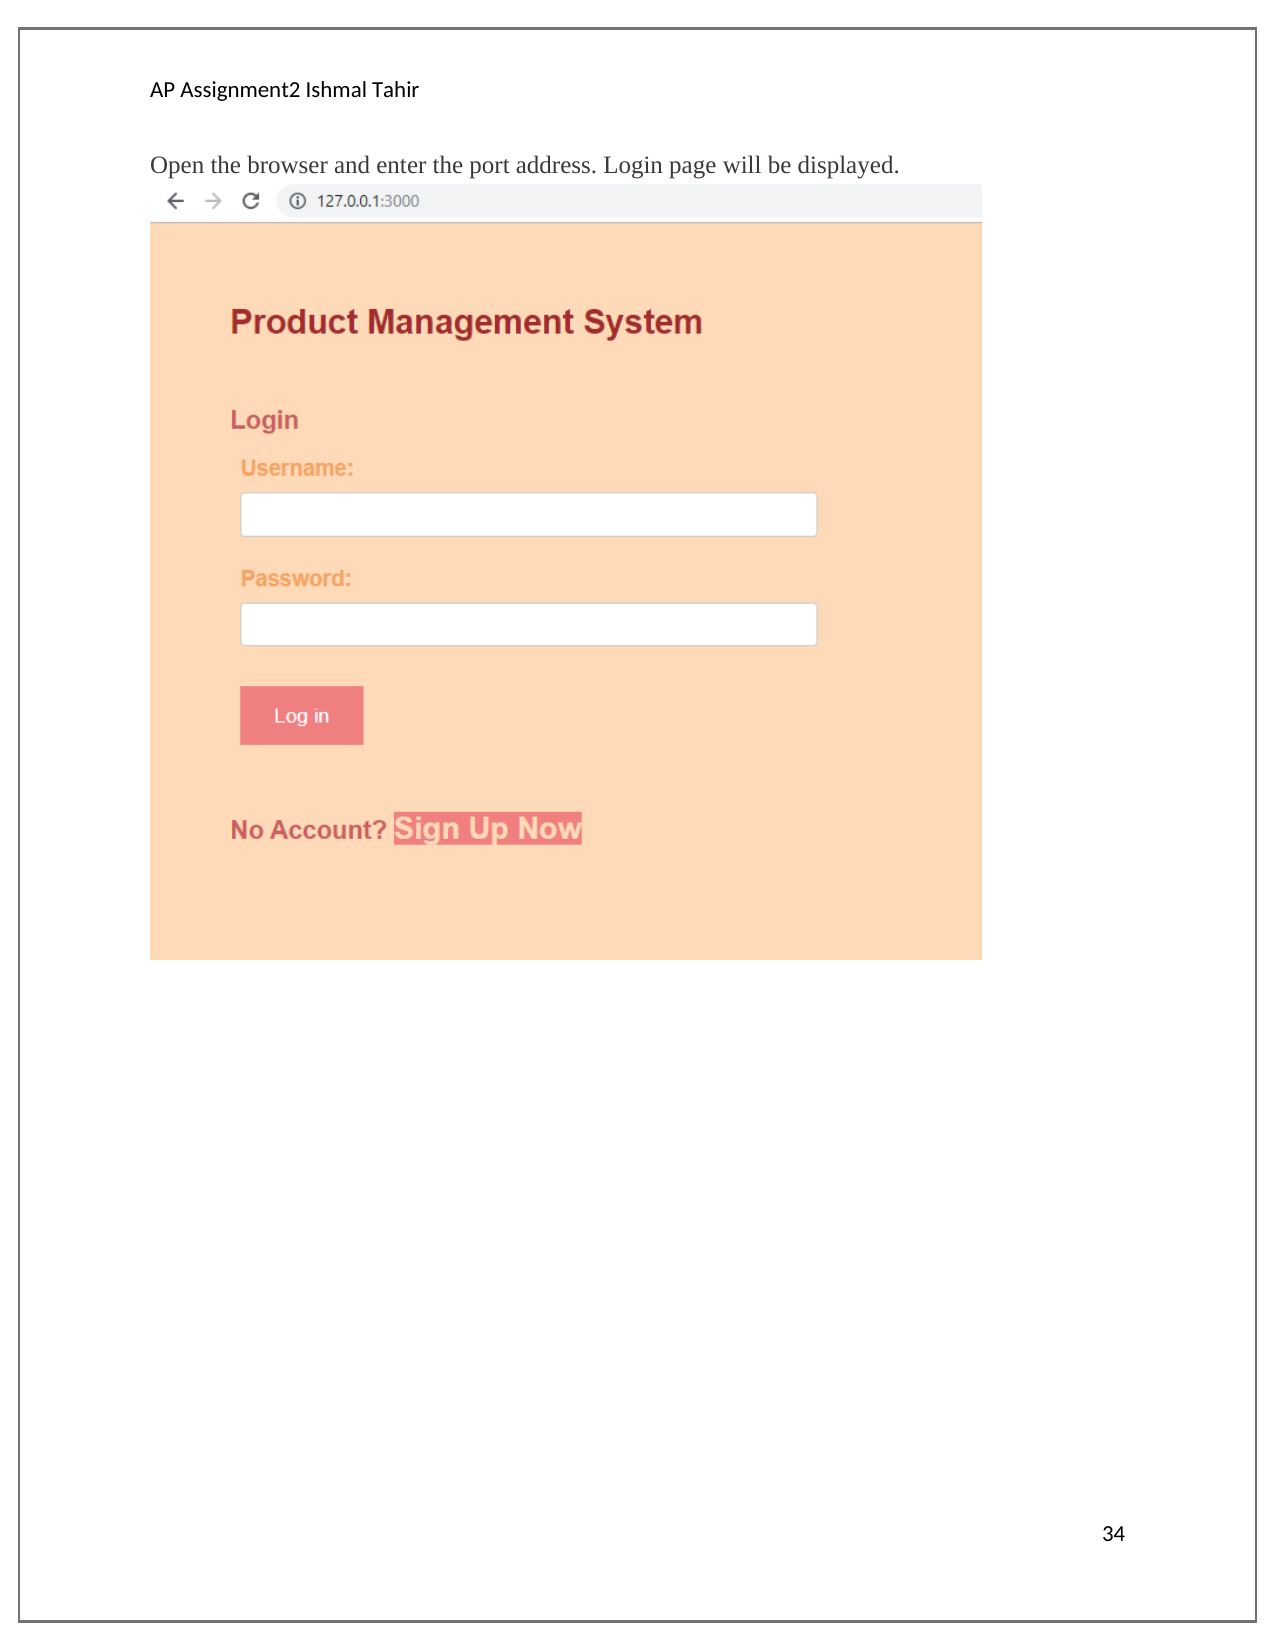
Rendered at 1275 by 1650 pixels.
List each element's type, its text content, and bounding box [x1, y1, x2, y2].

subtitle Open the browser and enter the port address. Login page will be displayed. [150, 150, 1125, 179]
picture [150, 181, 982, 960]
